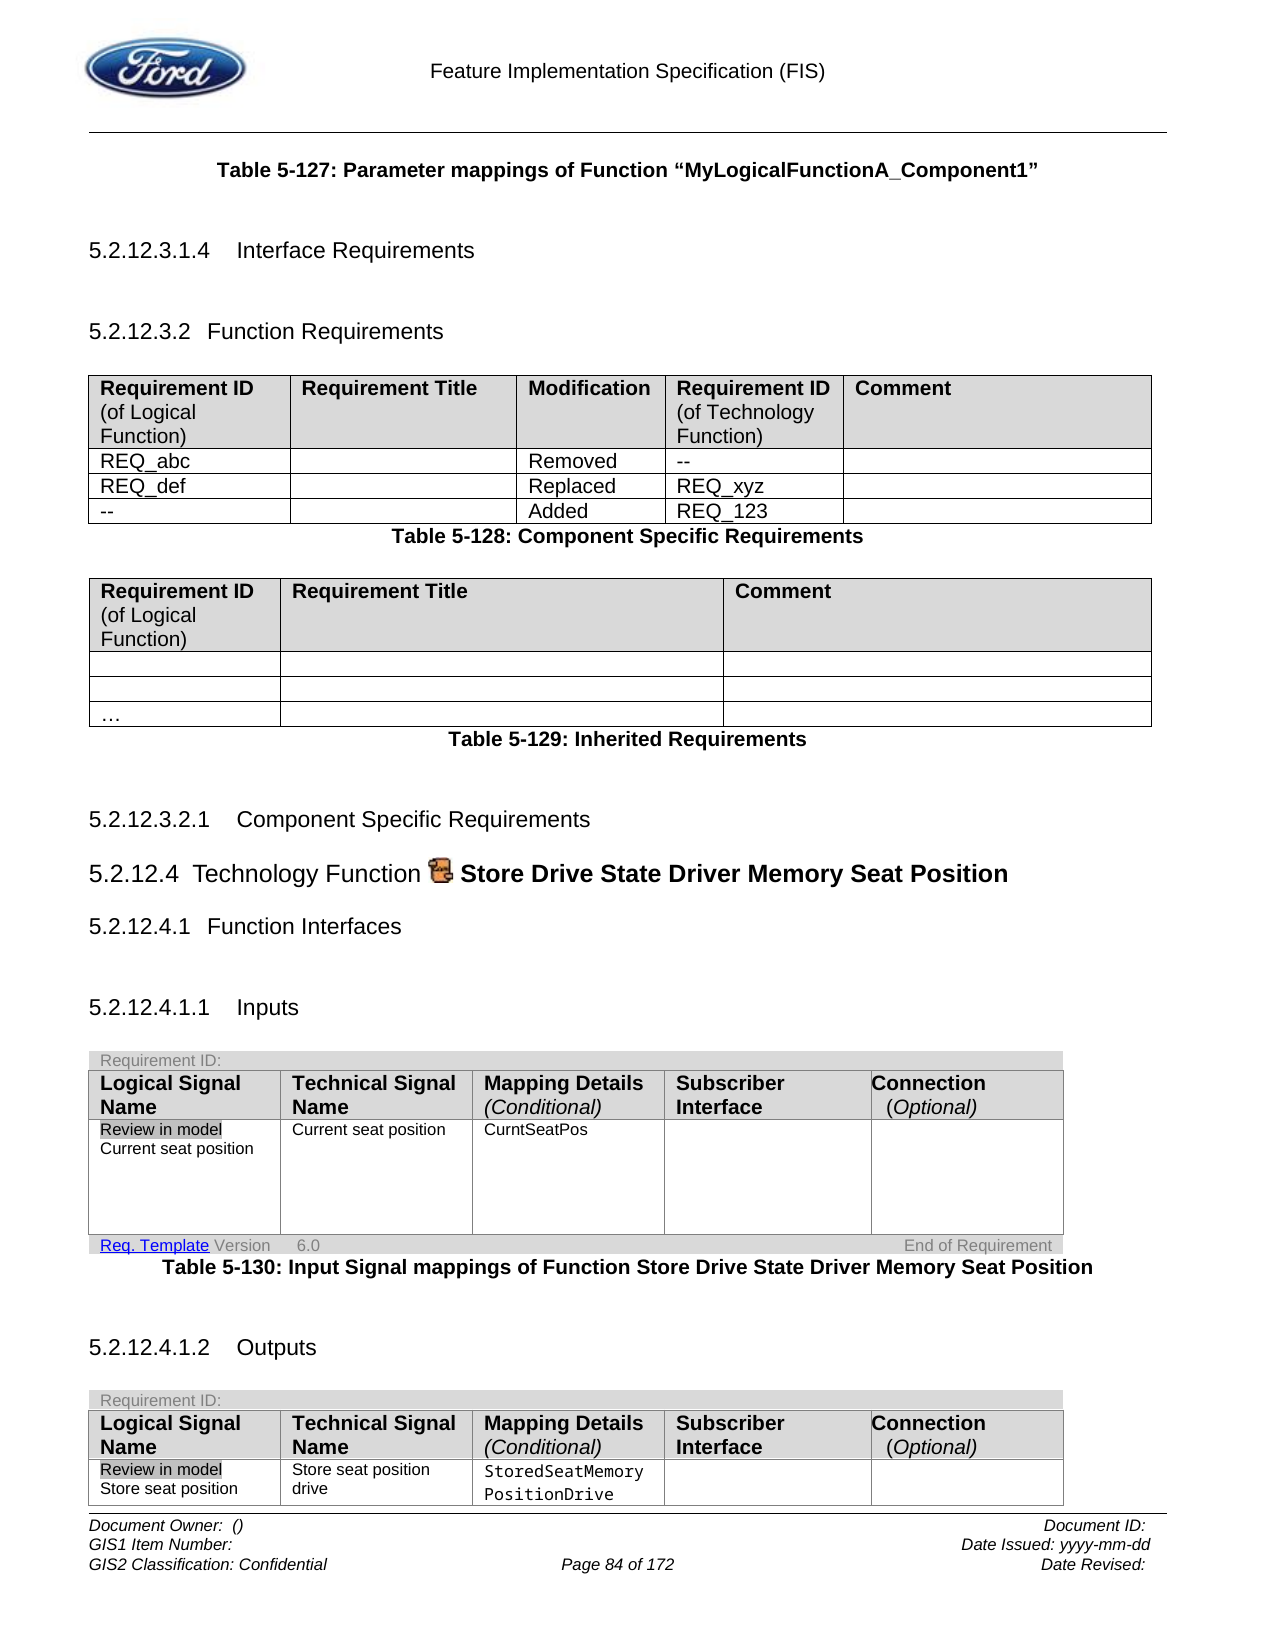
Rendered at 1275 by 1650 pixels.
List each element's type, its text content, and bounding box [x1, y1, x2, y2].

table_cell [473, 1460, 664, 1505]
subtitle Interface Requirements [89, 237, 1167, 263]
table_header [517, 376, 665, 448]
picture [65, 18, 266, 119]
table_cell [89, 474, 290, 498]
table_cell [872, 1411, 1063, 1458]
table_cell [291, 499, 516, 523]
subtitle Component Specific Requirements [89, 806, 1167, 832]
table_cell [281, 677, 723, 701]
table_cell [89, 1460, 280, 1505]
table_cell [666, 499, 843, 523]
subtitle Outputs [89, 1334, 1167, 1360]
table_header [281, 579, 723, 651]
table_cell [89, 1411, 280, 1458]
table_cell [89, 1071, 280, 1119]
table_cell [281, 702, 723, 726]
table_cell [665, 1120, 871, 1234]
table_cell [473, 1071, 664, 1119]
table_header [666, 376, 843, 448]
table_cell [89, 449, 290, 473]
subtitle Function Interfaces [89, 913, 1167, 939]
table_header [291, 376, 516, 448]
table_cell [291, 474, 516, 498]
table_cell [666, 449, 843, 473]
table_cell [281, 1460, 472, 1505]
subtitle Function Requirements [89, 318, 1167, 344]
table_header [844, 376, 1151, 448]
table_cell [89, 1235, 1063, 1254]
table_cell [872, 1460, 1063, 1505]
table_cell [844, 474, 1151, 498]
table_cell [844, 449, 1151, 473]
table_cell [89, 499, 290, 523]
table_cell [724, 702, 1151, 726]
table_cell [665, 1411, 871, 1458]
subtitle Inputs [89, 994, 1167, 1021]
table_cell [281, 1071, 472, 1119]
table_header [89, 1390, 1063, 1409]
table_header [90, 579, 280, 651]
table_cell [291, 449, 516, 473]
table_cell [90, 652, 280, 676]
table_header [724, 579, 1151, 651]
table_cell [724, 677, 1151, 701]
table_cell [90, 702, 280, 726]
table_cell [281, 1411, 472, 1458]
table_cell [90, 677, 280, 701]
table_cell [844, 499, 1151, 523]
picture [428, 857, 454, 883]
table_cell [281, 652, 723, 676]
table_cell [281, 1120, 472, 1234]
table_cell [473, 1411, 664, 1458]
subtitle Technology Function Store Drive State Driver Memory Seat Position [89, 857, 1167, 888]
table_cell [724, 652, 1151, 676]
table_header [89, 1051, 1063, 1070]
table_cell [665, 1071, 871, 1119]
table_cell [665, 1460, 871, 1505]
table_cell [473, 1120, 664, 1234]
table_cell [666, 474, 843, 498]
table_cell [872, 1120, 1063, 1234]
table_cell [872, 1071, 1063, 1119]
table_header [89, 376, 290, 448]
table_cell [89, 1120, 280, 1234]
